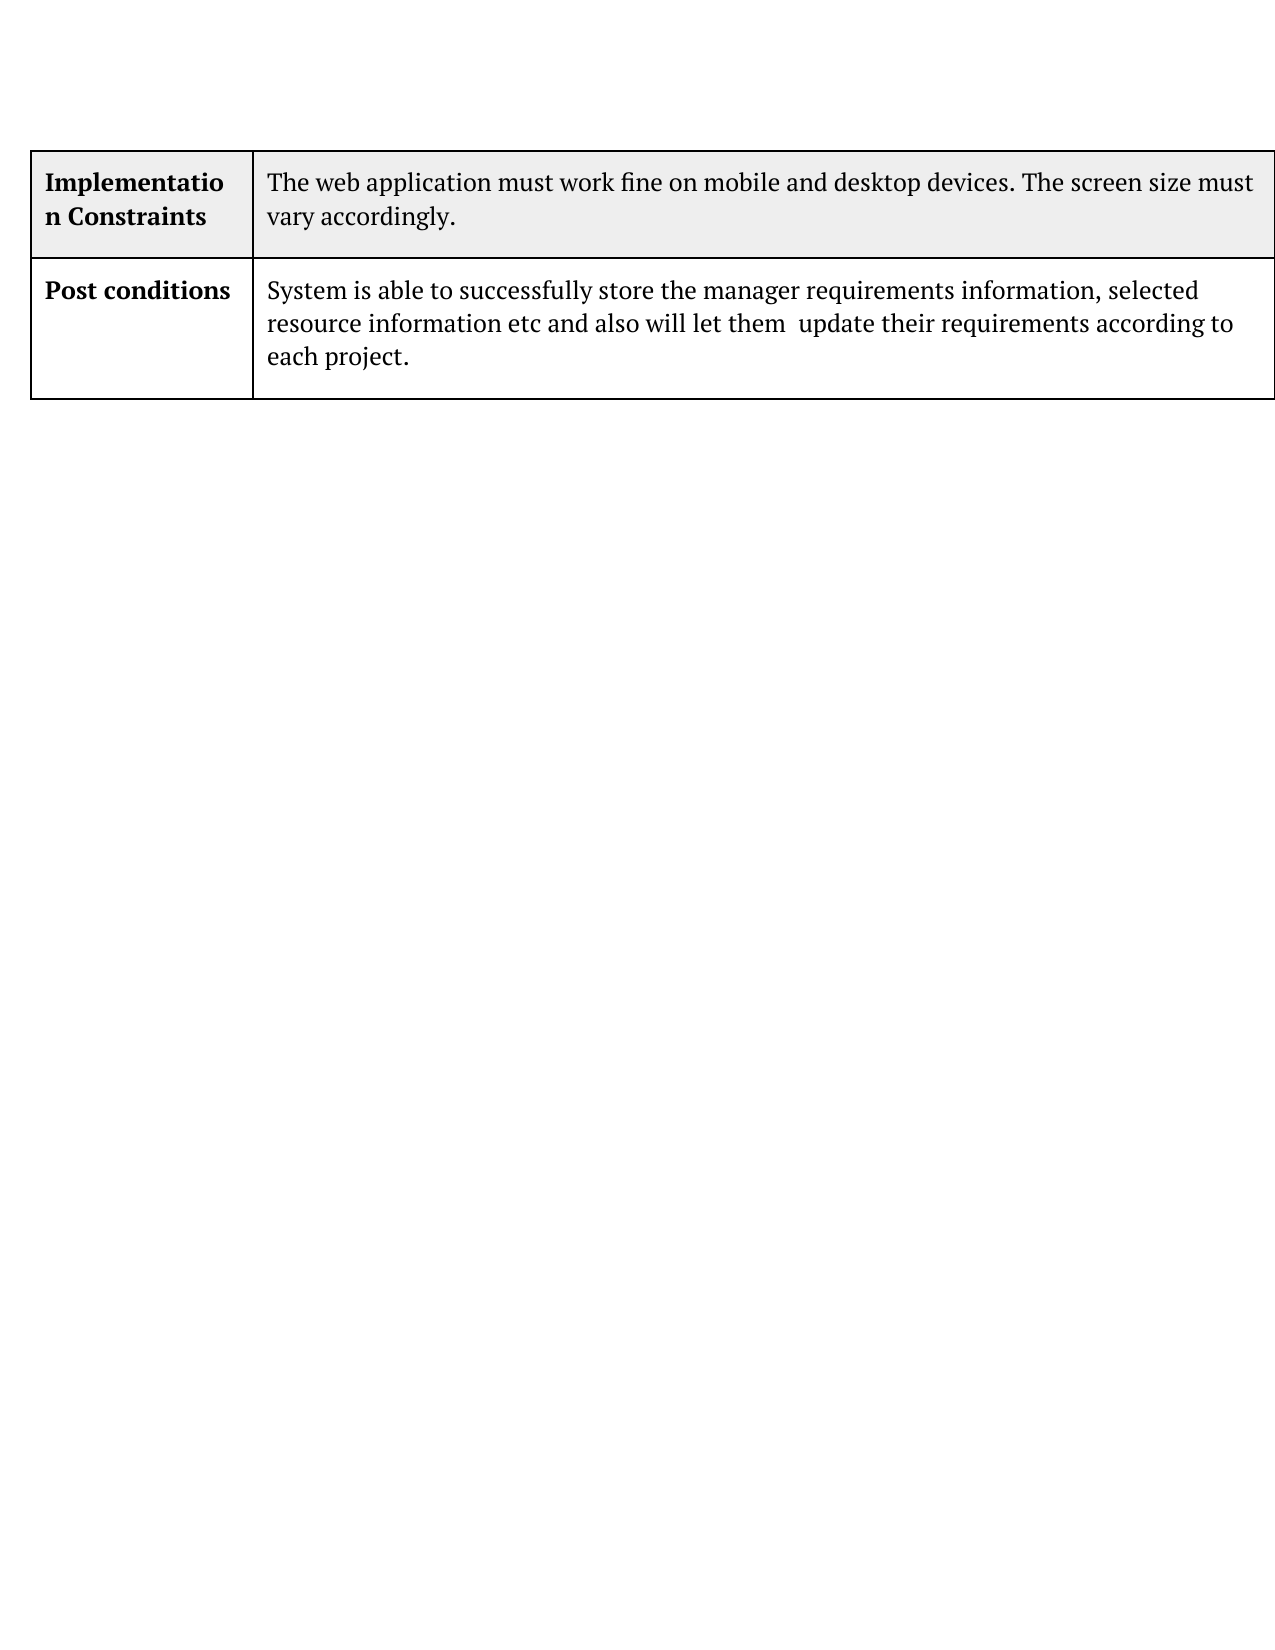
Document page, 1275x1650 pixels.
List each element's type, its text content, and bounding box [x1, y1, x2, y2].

table_cell The web application must work fine on mobile and desktop devices. The screen size must vary accordingly. [254, 152, 1274, 257]
table_cell System is able to successfully store the manager requirements information, selected resource information etc and also will let them update their requirements according to each project. [254, 259, 1274, 397]
table_cell Implementation Constraints [32, 152, 252, 257]
table_cell Post conditions [32, 259, 252, 397]
